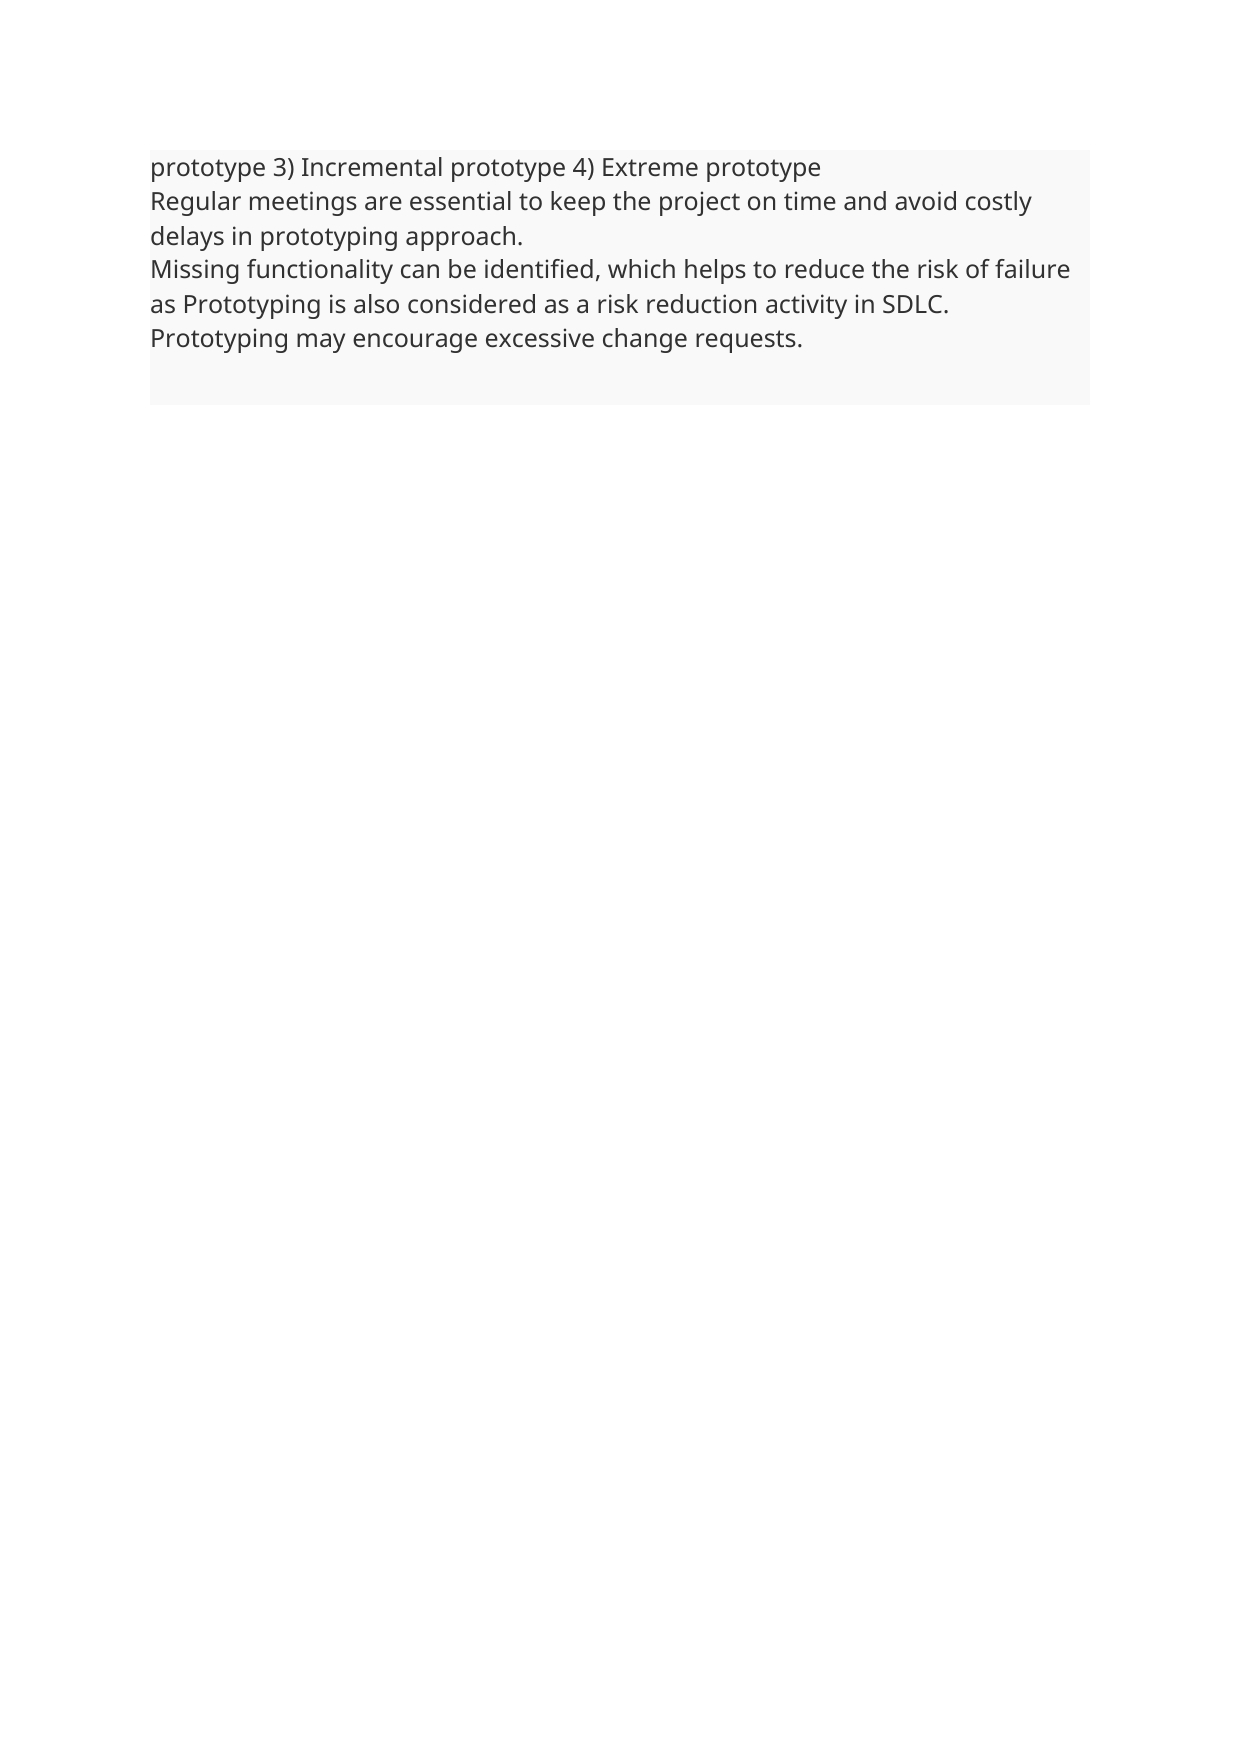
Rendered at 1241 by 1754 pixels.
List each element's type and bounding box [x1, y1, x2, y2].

text [150, 150, 1090, 354]
